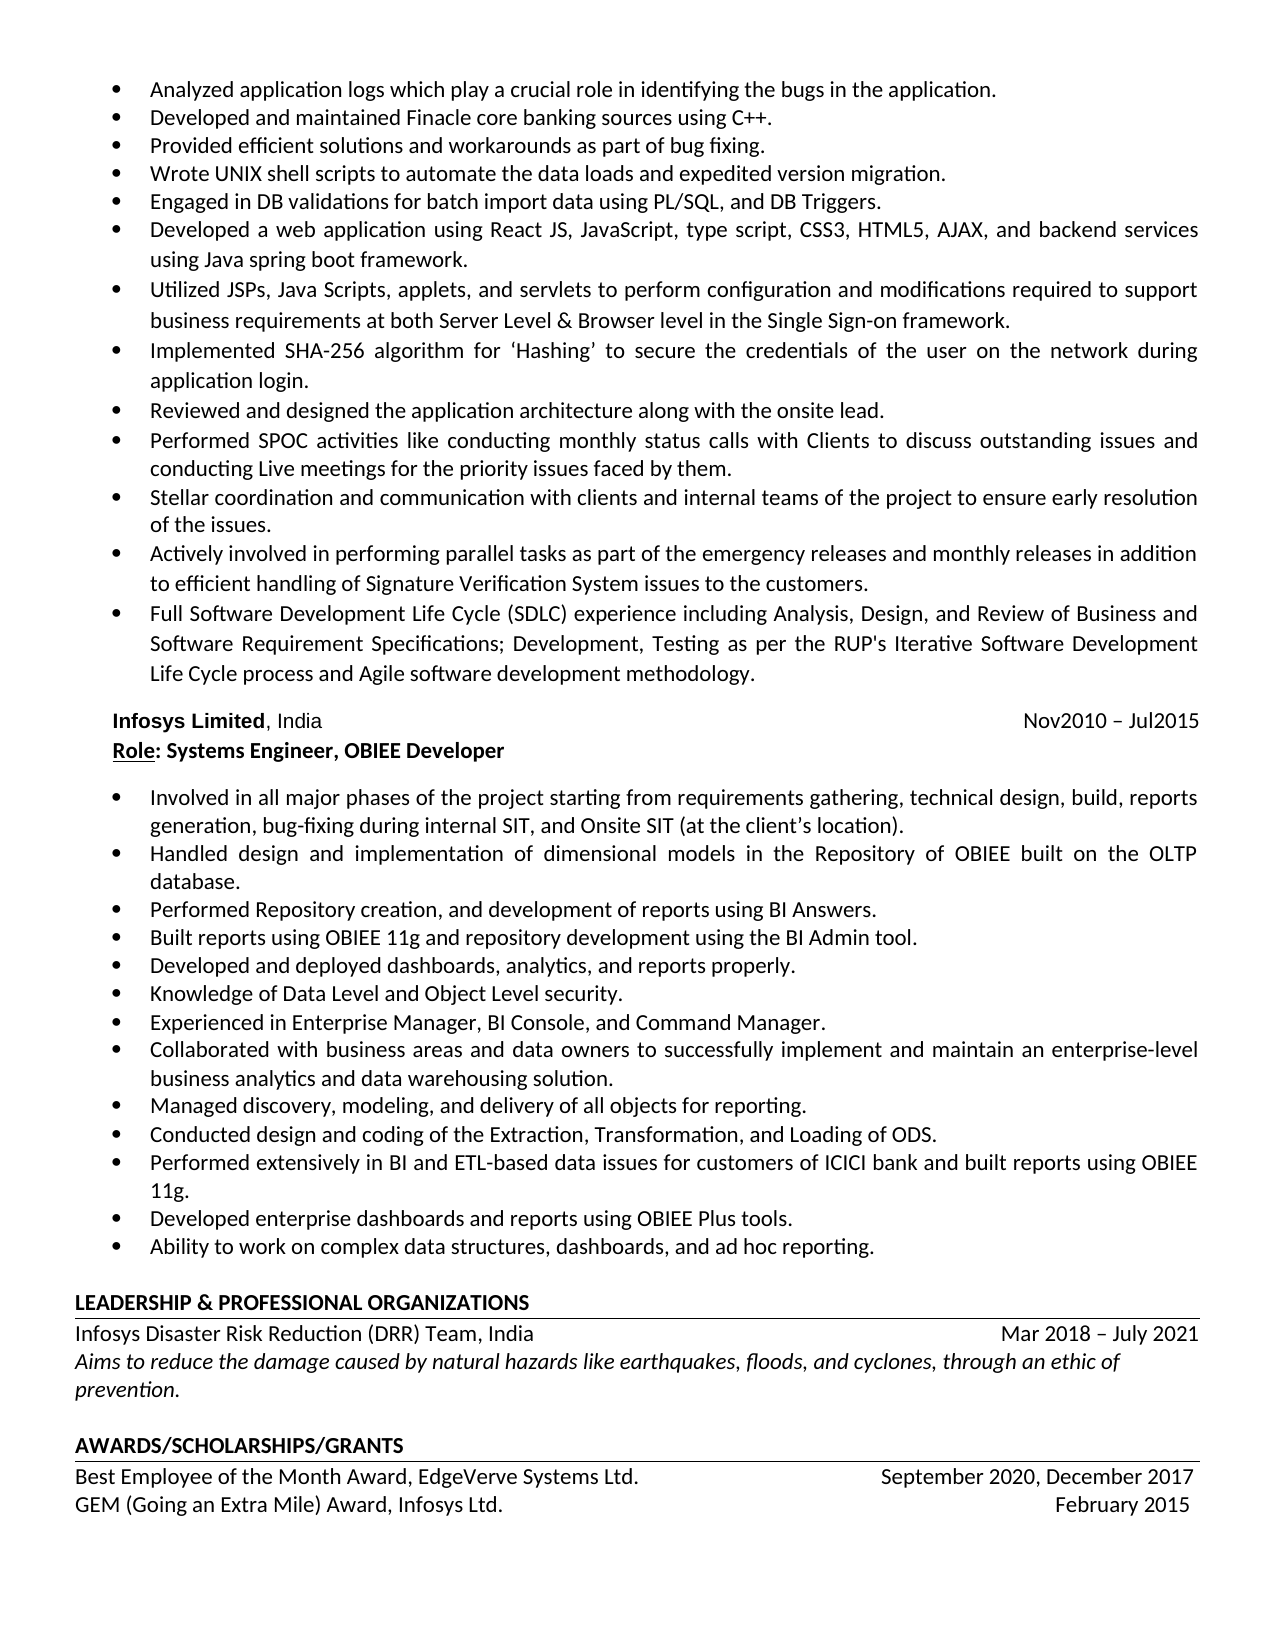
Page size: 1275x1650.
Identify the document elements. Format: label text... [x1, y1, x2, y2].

list Implemented SHA-256 algorithm for ‘Hashing’ to secure the credentials of the user on the network during application login. [112, 336, 1200, 394]
list Actively involved in performing parallel tasks as part of the emergency releases and monthly releases in addition to efficient handling of Signature Verification System issues to the customers. [112, 539, 1200, 597]
list Utilized JSPs, Java Scripts, applets, and servlets to perform configuration and modifications required to support business requirements at both Server Level & Browser level in the Single Sign-on framework. [112, 276, 1200, 334]
list Developed a web application using React JS, JavaScript, type script, CSS3, HTML5, AJAX, and backend services using Java spring boot framework. [112, 215, 1200, 273]
text Infosys Limited, India Nov2010 – Jul2015 Role: Systems Engineer, OBIEE Developer [112, 706, 1200, 764]
text Best Employee of the Month Award, EdgeVerve Systems Ltd. September 2020, December 2017 [75, 1462, 1200, 1490]
list Analyzed application logs which play a crucial role in identifying the bugs in the application. [112, 75, 1200, 103]
list Stellar coordination and communication with clients and internal teams of the project to ensure early resolution of the issues. [112, 483, 1200, 539]
list Wrote UNIX shell scripts to automate the data loads and expedited version migration. [112, 159, 1200, 187]
text LEADERSHIP & PROFESSIONAL ORGANIZATIONS [75, 1288, 1200, 1318]
list Ability to work on complex data structures, dashboards, and ad hoc reporting. [112, 1232, 1200, 1260]
list Experienced in Enterprise Manager, BI Console, and Command Manager. [112, 1008, 1200, 1036]
list Developed enterprise dashboards and reports using OBIEE Plus tools. [112, 1204, 1200, 1232]
list Involved in all major phases of the project starting from requirements gathering, technical design, build, reports generation, bug-fixing during internal SIT, and Onsite SIT (at the client’s location). [112, 783, 1200, 839]
list Reviewed and designed the application architecture along with the onsite lead. [112, 396, 1200, 424]
list Knowledge of Data Level and Object Level security. [112, 979, 1200, 1008]
list Developed and deployed dashboards, analytics, and reports properly. [112, 952, 1200, 979]
list Performed extensively in BI and ETL-based data issues for customers of ICICI bank and built reports using OBIEE 11g. [112, 1148, 1200, 1204]
text GEM (Going an Extra Mile) Award, Infosys Ltd. February 2015 [75, 1490, 1200, 1518]
list Built reports using OBIEE 11g and repository development using the BI Admin tool. [112, 923, 1200, 952]
list Provided efficient solutions and workarounds as part of bug fixing. [112, 131, 1200, 159]
text AWARDS/SCHOLARSHIPS/GRANTS [75, 1431, 1200, 1461]
list Performed SPOC activities like conducting monthly status calls with Clients to discuss outstanding issues and conducting Live meetings for the priority issues faced by them. [112, 427, 1200, 483]
list Managed discovery, modeling, and delivery of all objects for reporting. [112, 1092, 1200, 1120]
list Developed and maintained Finacle core banking sources using C++. [112, 103, 1200, 131]
list Collaborated with business areas and data owners to successfully implement and maintain an enterprise-level business analytics and data warehousing solution. [112, 1036, 1200, 1092]
list Full Software Development Life Cycle (SDLC) experience including Analysis, Design, and Review of Business and Software Requirement Specifications; Development, Testing as per the RUP's Iterative Software Development Life Cycle process and Agile software development methodology. [112, 599, 1200, 687]
text Infosys Disaster Risk Reduction (DRR) Team, India Mar 2018 – July 2021 [75, 1319, 1200, 1347]
list Conducted design and coding of the Extraction, Transformation, and Loading of ODS. [112, 1120, 1200, 1148]
text Aims to reduce the damage caused by natural hazards like earthquakes, floods, and cyclones, through an ethic of prevention. [75, 1347, 1200, 1403]
list Engaged in DB validations for batch import data using PL/SQL, and DB Triggers. [112, 187, 1200, 215]
list Performed Repository creation, and development of reports using BI Answers. [112, 896, 1200, 923]
list Handled design and implementation of dimensional models in the Repository of OBIEE built on the OLTP database. [112, 839, 1200, 896]
